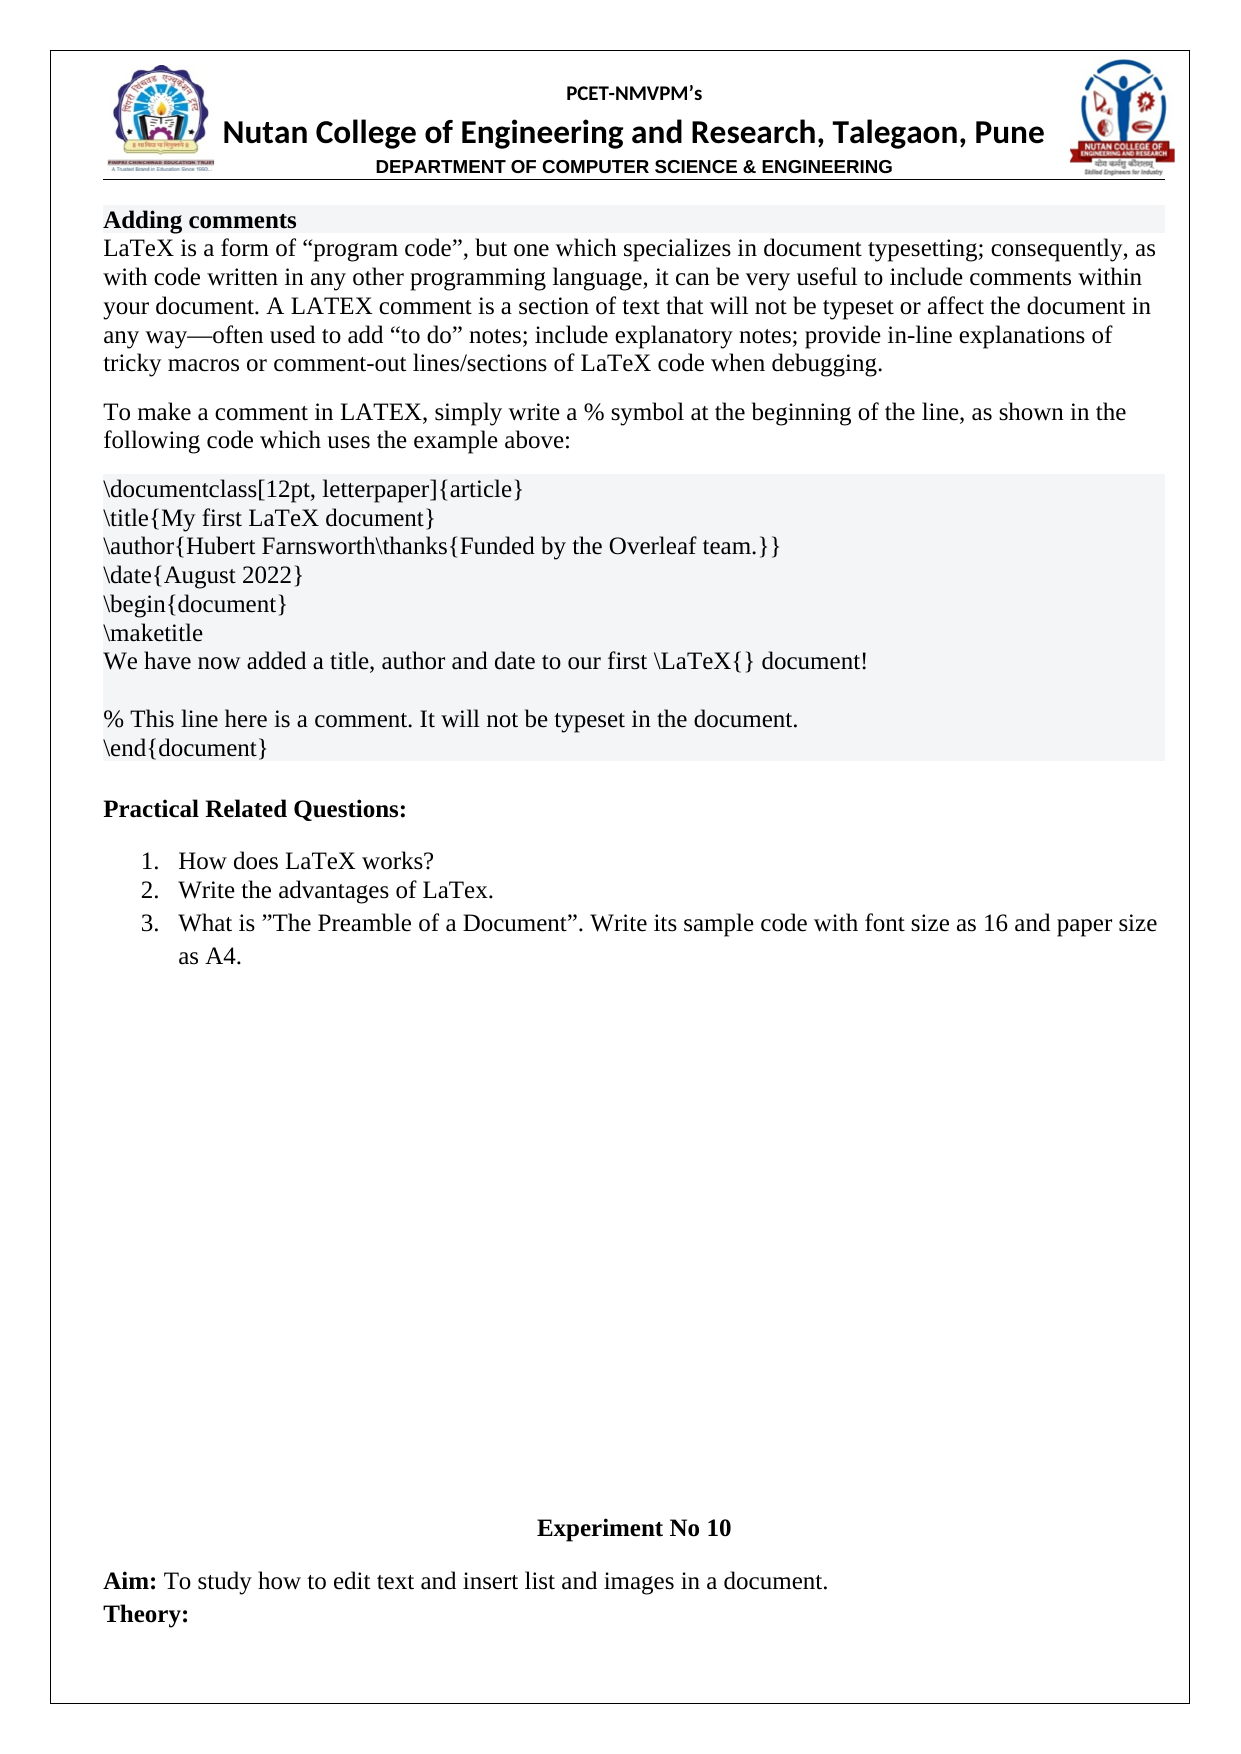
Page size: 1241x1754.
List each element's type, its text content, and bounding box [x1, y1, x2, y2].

picture [107, 65, 215, 171]
text Experiment No 10 [103, 1513, 1165, 1541]
list Write the advantages of LaTex. [141, 875, 1165, 904]
text Aim: To study how to edit text and insert list and images in a document. [103, 1566, 1165, 1595]
text We have now added a title, author and date to our first \LaTeX{} document! [103, 646, 1165, 675]
text \author{Hubert Farnsworth\thanks{Funded by the Overleaf team.}} [103, 531, 1165, 560]
text \date{August 2022} [103, 560, 1165, 589]
list How does LaTeX works? [141, 846, 1165, 875]
text % This line here is a comment. It will not be typeset in the document. [103, 704, 1165, 733]
picture [1068, 55, 1175, 174]
text \documentclass[12pt, letterpaper]{article} [103, 474, 1165, 503]
text \maketitle [103, 618, 1165, 646]
list What is ”The Preamble of a Document”. Write its sample code with font size as 16 and paper size as A4. [141, 908, 1165, 970]
text Adding comments [103, 205, 1165, 233]
text Practical Related Questions: [103, 794, 1165, 823]
text \begin{document} [103, 589, 1165, 618]
text LaTeX is a form of “program code”, but one which specializes in document typesetting; consequently, as with code written in any other programming language, it can be very useful to include comments within your document. A LATEX comment is a section of text that will not be typeset or affect the document in any way—often used to add “to do” notes; include explanatory notes; provide in-line explanations of tricky macros or comment-out lines/sections of LaTeX code when debugging. [103, 233, 1165, 377]
text \end{document} [103, 733, 1165, 761]
text Theory: [103, 1599, 1165, 1628]
text To make a comment in LATEX, simply write a % symbol at the beginning of the line, as shown in the following code which uses the example above: [103, 397, 1165, 454]
text \title{My first LaTeX document} [103, 503, 1165, 531]
